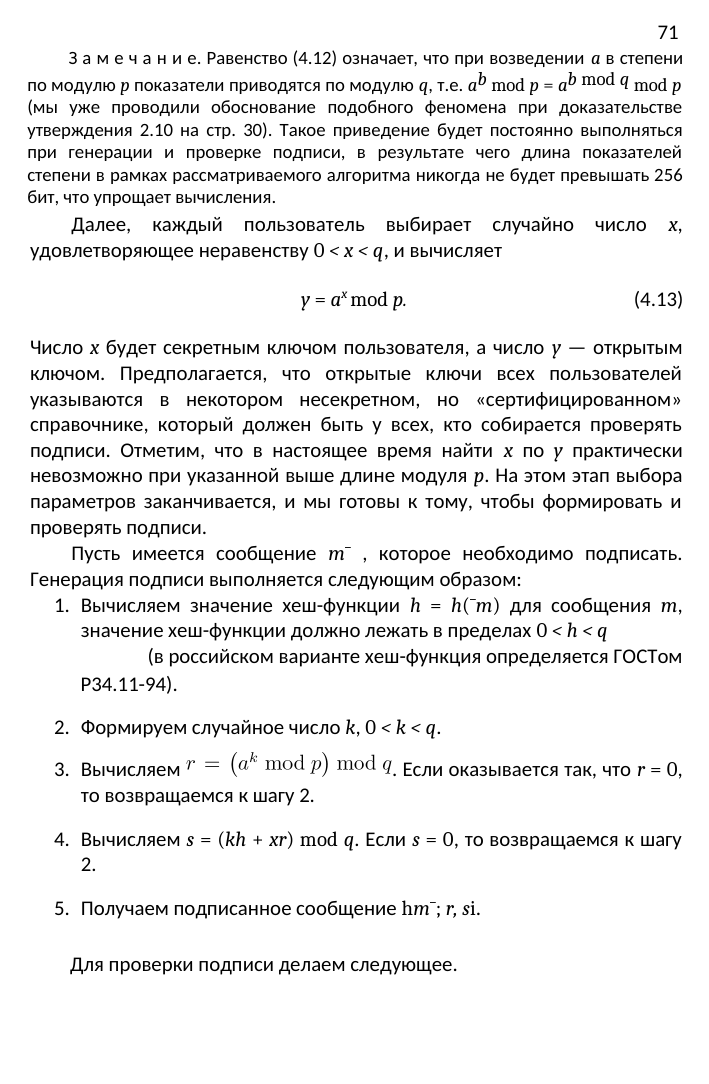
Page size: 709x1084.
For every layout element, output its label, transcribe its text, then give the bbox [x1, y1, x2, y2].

text Далее, каждый пользователь выбирает случайно число x, удовлетворяющее неравенству 0 < x < q, и вычисляет [30, 211, 683, 262]
list Получаем подписанное сообщение hm¯; r, si. [54, 895, 683, 920]
picture [185, 751, 392, 777]
text Р34.11-94). [80, 671, 683, 697]
text Пусть имеется сообщение m¯ , которое необходимо подписать. Генерация подписи выполняется следующим образом: [30, 540, 683, 591]
text Число x будет секретным ключом пользователя, а число y — открытым ключом. Предполагается, что открытые ключи всех пользователей указываются в некотором несекретном, но «сертифицированном» справочнике, который должен быть у всех, кто собирается проверять подписи. Отметим, что в настоящее время найти x по y практически невозможно при указанной выше длине модуля p. На этом этап выбора параметров заканчивается, и мы готовы к тому, чтобы формировать и проверять подписи. [30, 334, 683, 539]
text y = ax mod p. (4.13) [28, 286, 683, 311]
list Формируем случайное число k, 0 < k < q. [54, 714, 683, 739]
list Вычисляем . Если оказывается так, что r = 0, то возвращаемся к шагу 2. [54, 751, 683, 807]
text Для проверки подписи делаем следующее. [70, 951, 683, 976]
text З а м е ч а н и е. Равенство (4.12) означает, что при возведении a в степени по модулю p показатели приводятся по модулю q, т.е. ab mod p = ab mod q mod p (мы уже проводили обоснование подобного феномена при доказательстве утверждения 2.10 на стр. 30). Такое приведение будет постоянно выполняться при генерации и проверке подписи, в результате чего длина показателей степени в рамках рассматриваемого алгоритма никогда не будет превышать 256 бит, что упрощает вычисления. [27, 46, 683, 208]
text (в российском варианте хеш-функция определяется ГОСТом [28, 644, 683, 669]
list Вычисляем значение хеш-функции h = h(¯m) для сообщения m, значение хеш-функции должно лежать в пределах 0 < h < q [54, 592, 683, 643]
list Вычисляем s = (kh + xr) mod q. Если s = 0, то возвращаемся к шагу 2. [54, 826, 683, 877]
